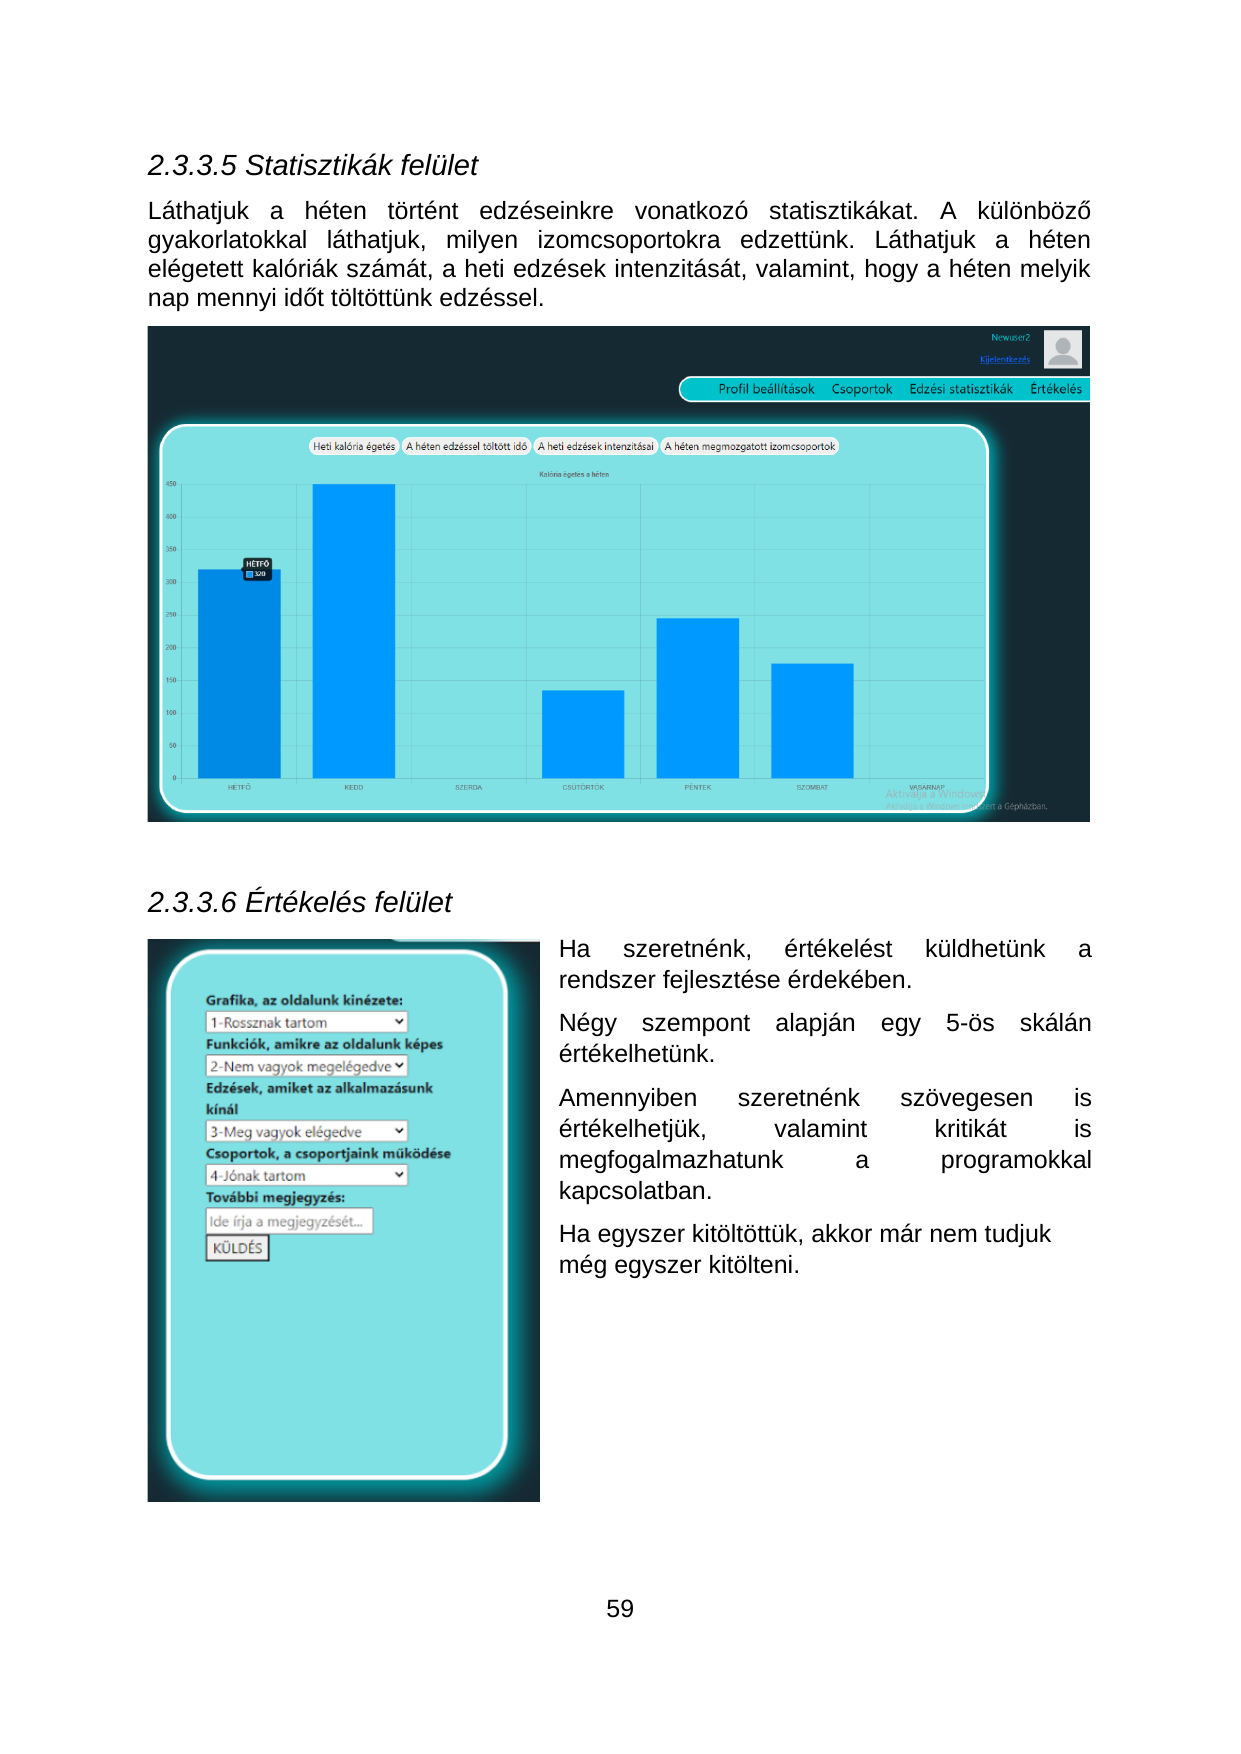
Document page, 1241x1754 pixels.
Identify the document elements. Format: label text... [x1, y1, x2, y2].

text Négy szempont alapján egy 5-ös skálán értékelhetünk. [540, 1008, 1092, 1068]
text 2.3.3.6 Értékelés felület [148, 885, 1092, 918]
picture [147, 939, 540, 1502]
picture [147, 326, 1090, 822]
text Ha szeretnénk, értékelést küldhetünk a rendszer fejlesztése érdekében. [148, 934, 1092, 993]
text 2.3.3.5 Statisztikák felület [148, 148, 1092, 181]
text Amennyiben szeretnénk szövegesen is értékelhetjük, valamint kritikát is megfogalmazhatunk a programokkal kapcsolatban. [540, 1083, 1092, 1205]
text Láthatjuk a héten történt edzéseinkre vonatkozó statisztikákat. A különböző gyakorlatokkal láthatjuk, milyen izomcsoportokra edzettünk. Láthatjuk a héten elégetett kalóriák számát, a heti edzések intenzitását, valamint, hogy a héten melyik nap mennyi időt töltöttünk edzéssel. [148, 196, 1092, 311]
text Ha egyszer kitöltöttük, akkor már nem tudjuk még egyszer kitölteni. [540, 1219, 1092, 1279]
